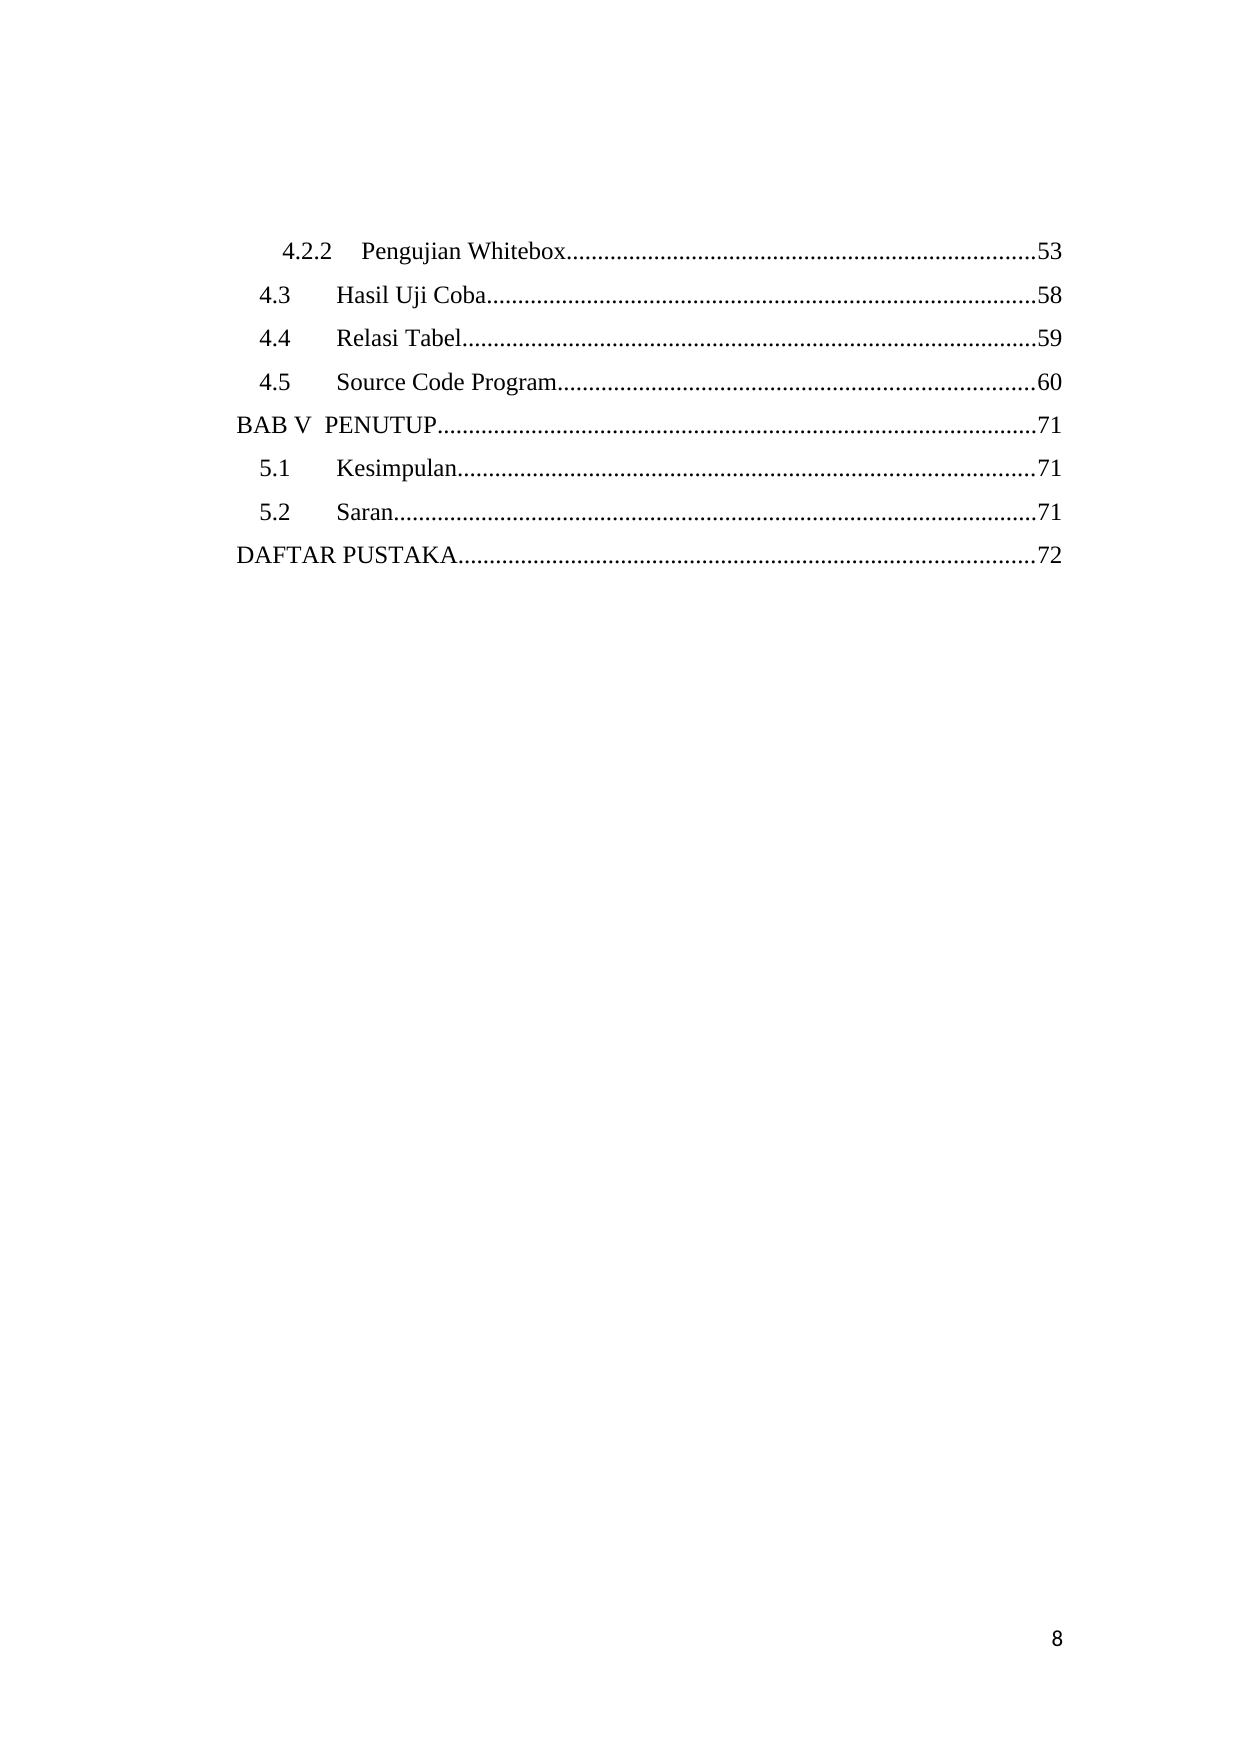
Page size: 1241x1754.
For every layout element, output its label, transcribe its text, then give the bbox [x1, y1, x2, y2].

text BAB V PENUTUP 71 [236, 410, 1063, 439]
text 4.4 Relasi Tabel 59 [259, 323, 1063, 352]
text 5.1 Kesimpulan 71 [259, 453, 1063, 482]
text 4.5 Source Code Program 60 [259, 367, 1063, 395]
text 4.3 Hasil Uji Coba 58 [259, 280, 1063, 308]
text DAFTAR PUSTAKA 72 [236, 540, 1063, 569]
text 5.2 Saran 71 [259, 497, 1063, 526]
text 4.2.2 Pengujian Whitebox 53 [282, 236, 1063, 265]
